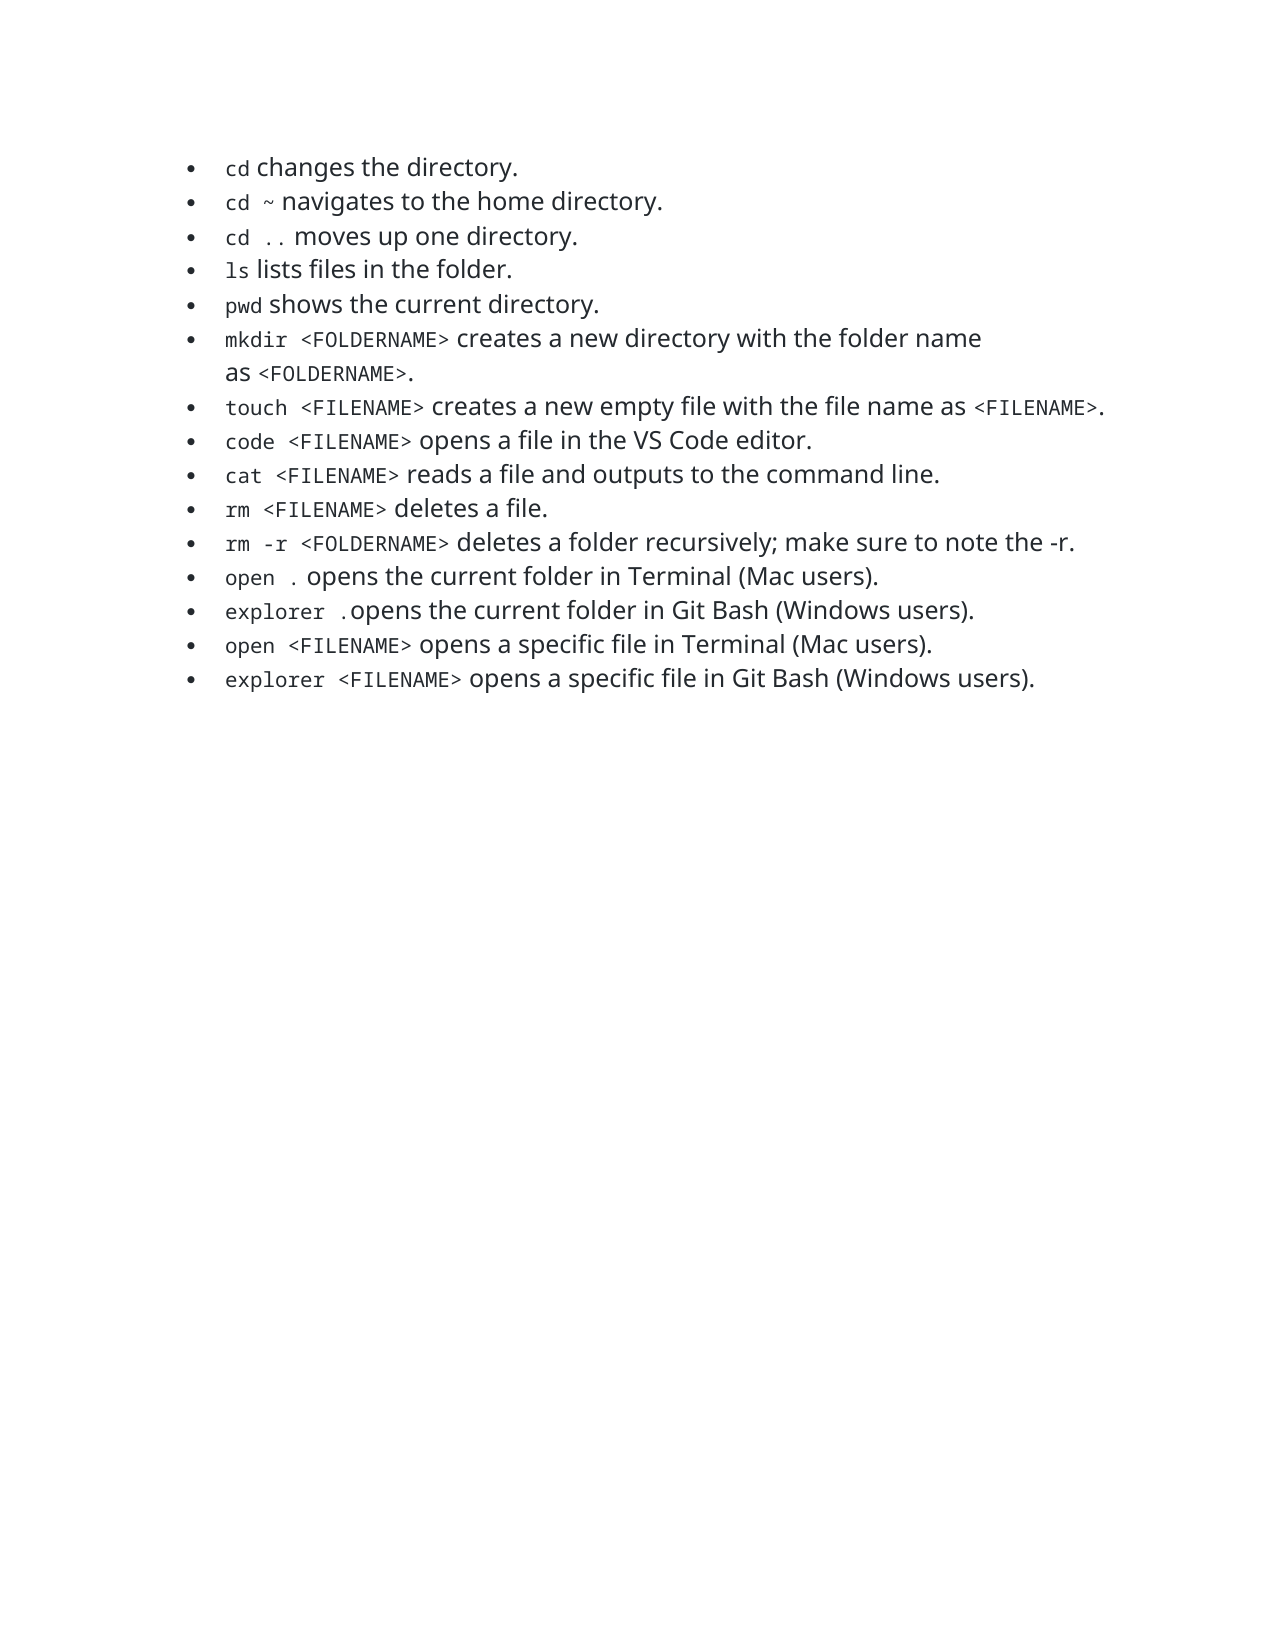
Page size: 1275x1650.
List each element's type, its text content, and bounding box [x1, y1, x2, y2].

list rm -r <FOLDERNAME> deletes a folder recursively; make sure to note the -r. [187, 525, 1125, 559]
list cd changes the directory. [187, 150, 1125, 184]
list cd ~ navigates to the home directory. [187, 184, 1125, 218]
list explorer .opens the current folder in Git Bash (Windows users). [187, 593, 1125, 627]
list open . opens the current folder in Terminal (Mac users). [187, 559, 1125, 593]
list open <FILENAME> opens a specific file in Terminal (Mac users). [187, 627, 1125, 661]
list explorer <FILENAME> opens a specific file in Git Bash (Windows users). [187, 661, 1125, 695]
list touch <FILENAME> creates a new empty file with the file name as <FILENAME>. [187, 388, 1125, 422]
list rm <FILENAME> deletes a file. [187, 491, 1125, 525]
list mkdir <FOLDERNAME> creates a new directory with the folder name as <FOLDERNAME>. [187, 320, 1125, 388]
list cat <FILENAME> reads a file and outputs to the command line. [187, 457, 1125, 491]
list cd .. moves up one directory. [187, 218, 1125, 252]
list code <FILENAME> opens a file in the VS Code editor. [187, 422, 1125, 457]
list pwd shows the current directory. [187, 286, 1125, 320]
list ls lists files in the folder. [187, 252, 1125, 286]
